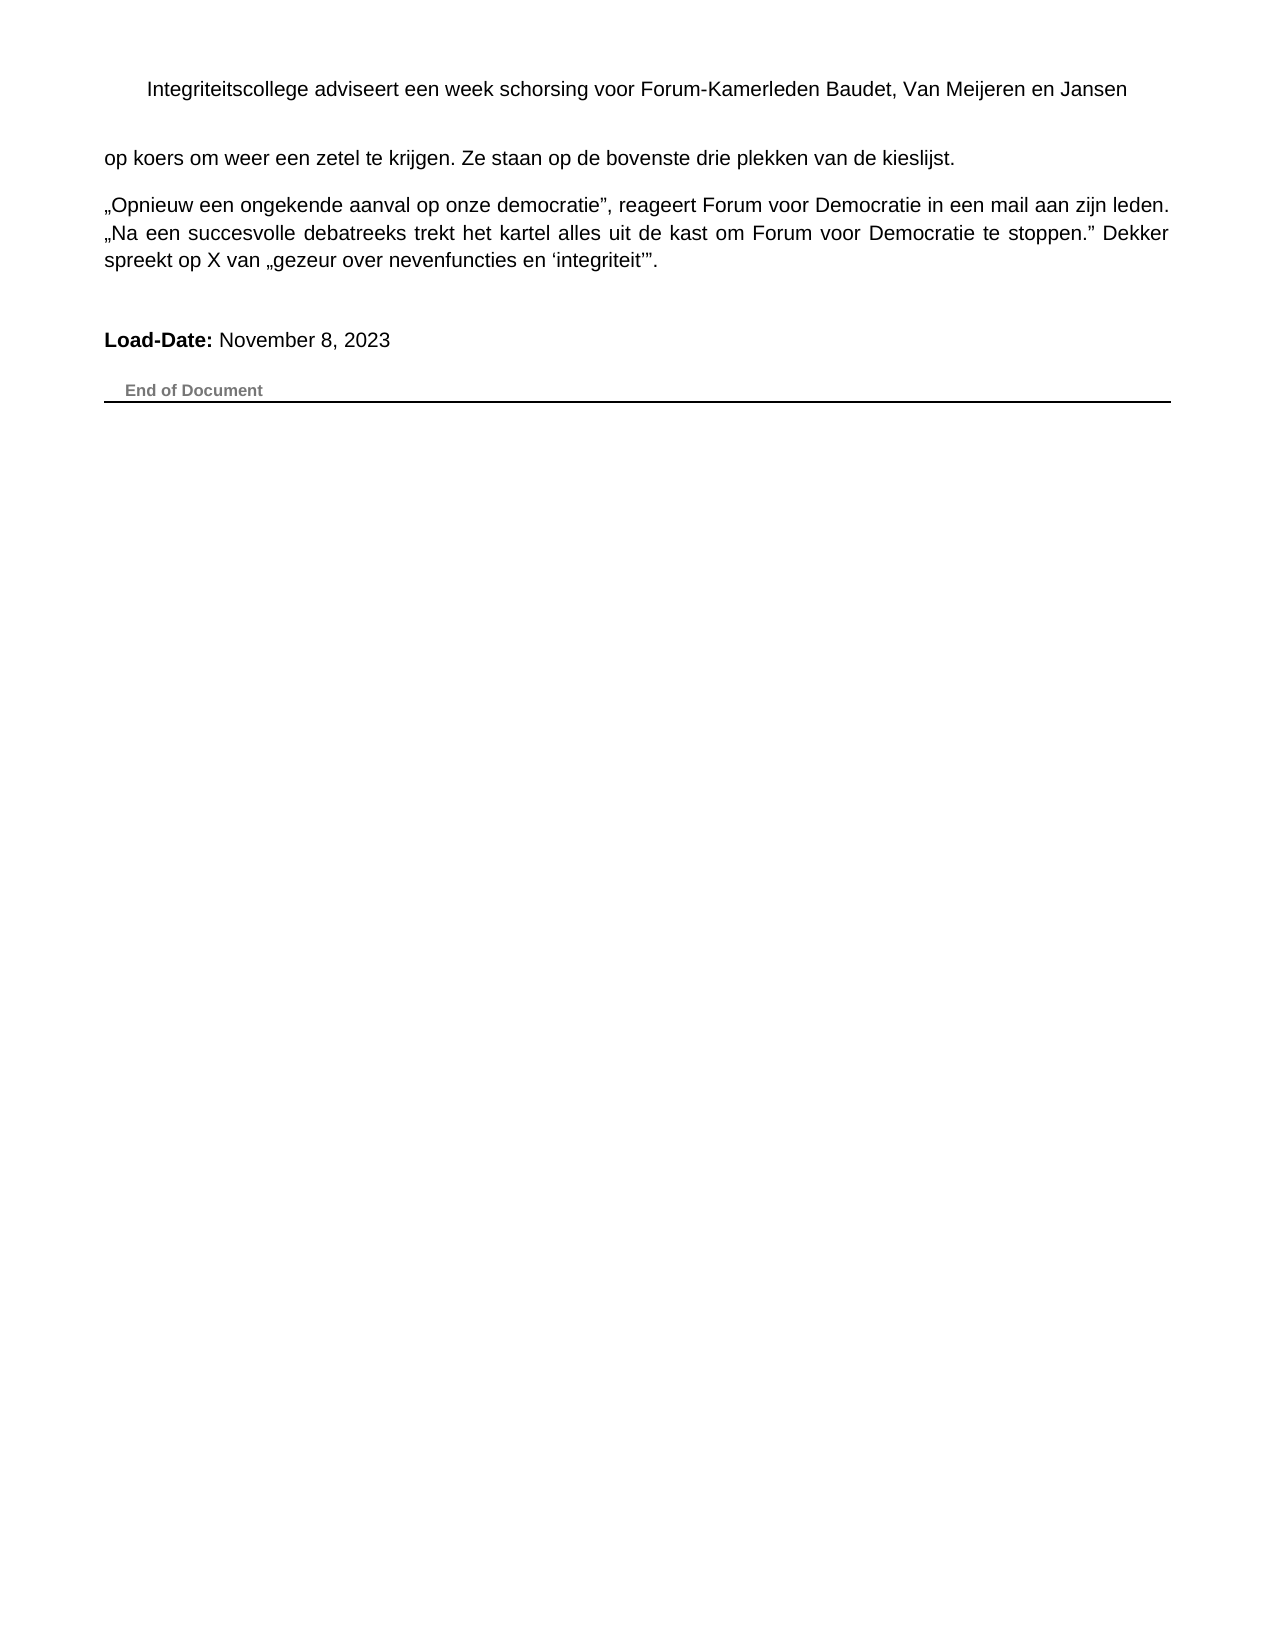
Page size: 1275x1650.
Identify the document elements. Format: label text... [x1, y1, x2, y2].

text Load-Date: November 8, 2023 [104, 296, 1171, 352]
text End of Document [125, 381, 1171, 400]
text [104, 142, 1171, 169]
text „Opnieuw een ongekende aanval op onze democratie”, reageert Forum voor Democratie in een mail aan zijn leden. „Na een succesvolle debatreeks trekt het kartel alles uit de kast om Forum voor Democratie te stoppen.” Dekker spreekt op X van „gezeur over nevenfuncties en ‘integriteit’”. [104, 190, 1171, 271]
